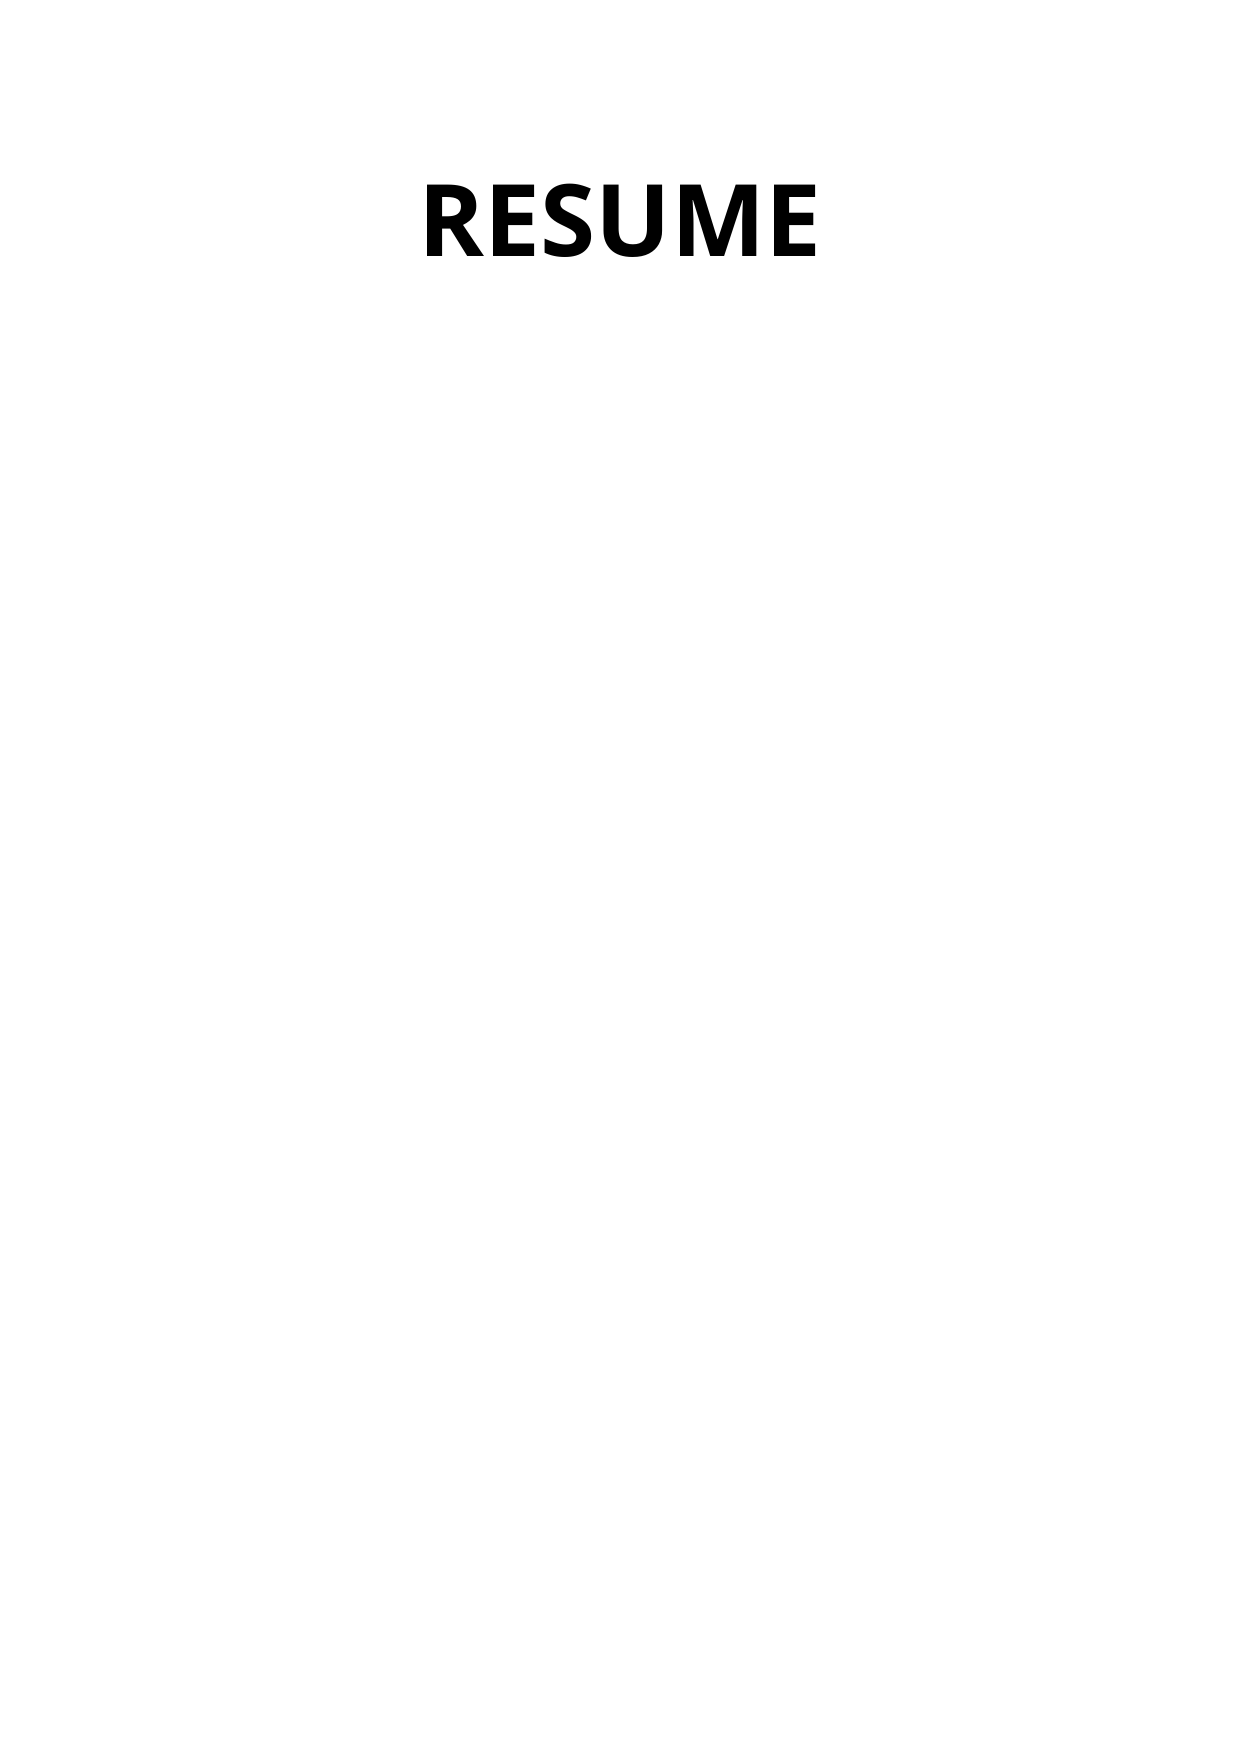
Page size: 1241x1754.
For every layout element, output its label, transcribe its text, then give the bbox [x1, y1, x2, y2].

text RESUME [150, 150, 1090, 286]
